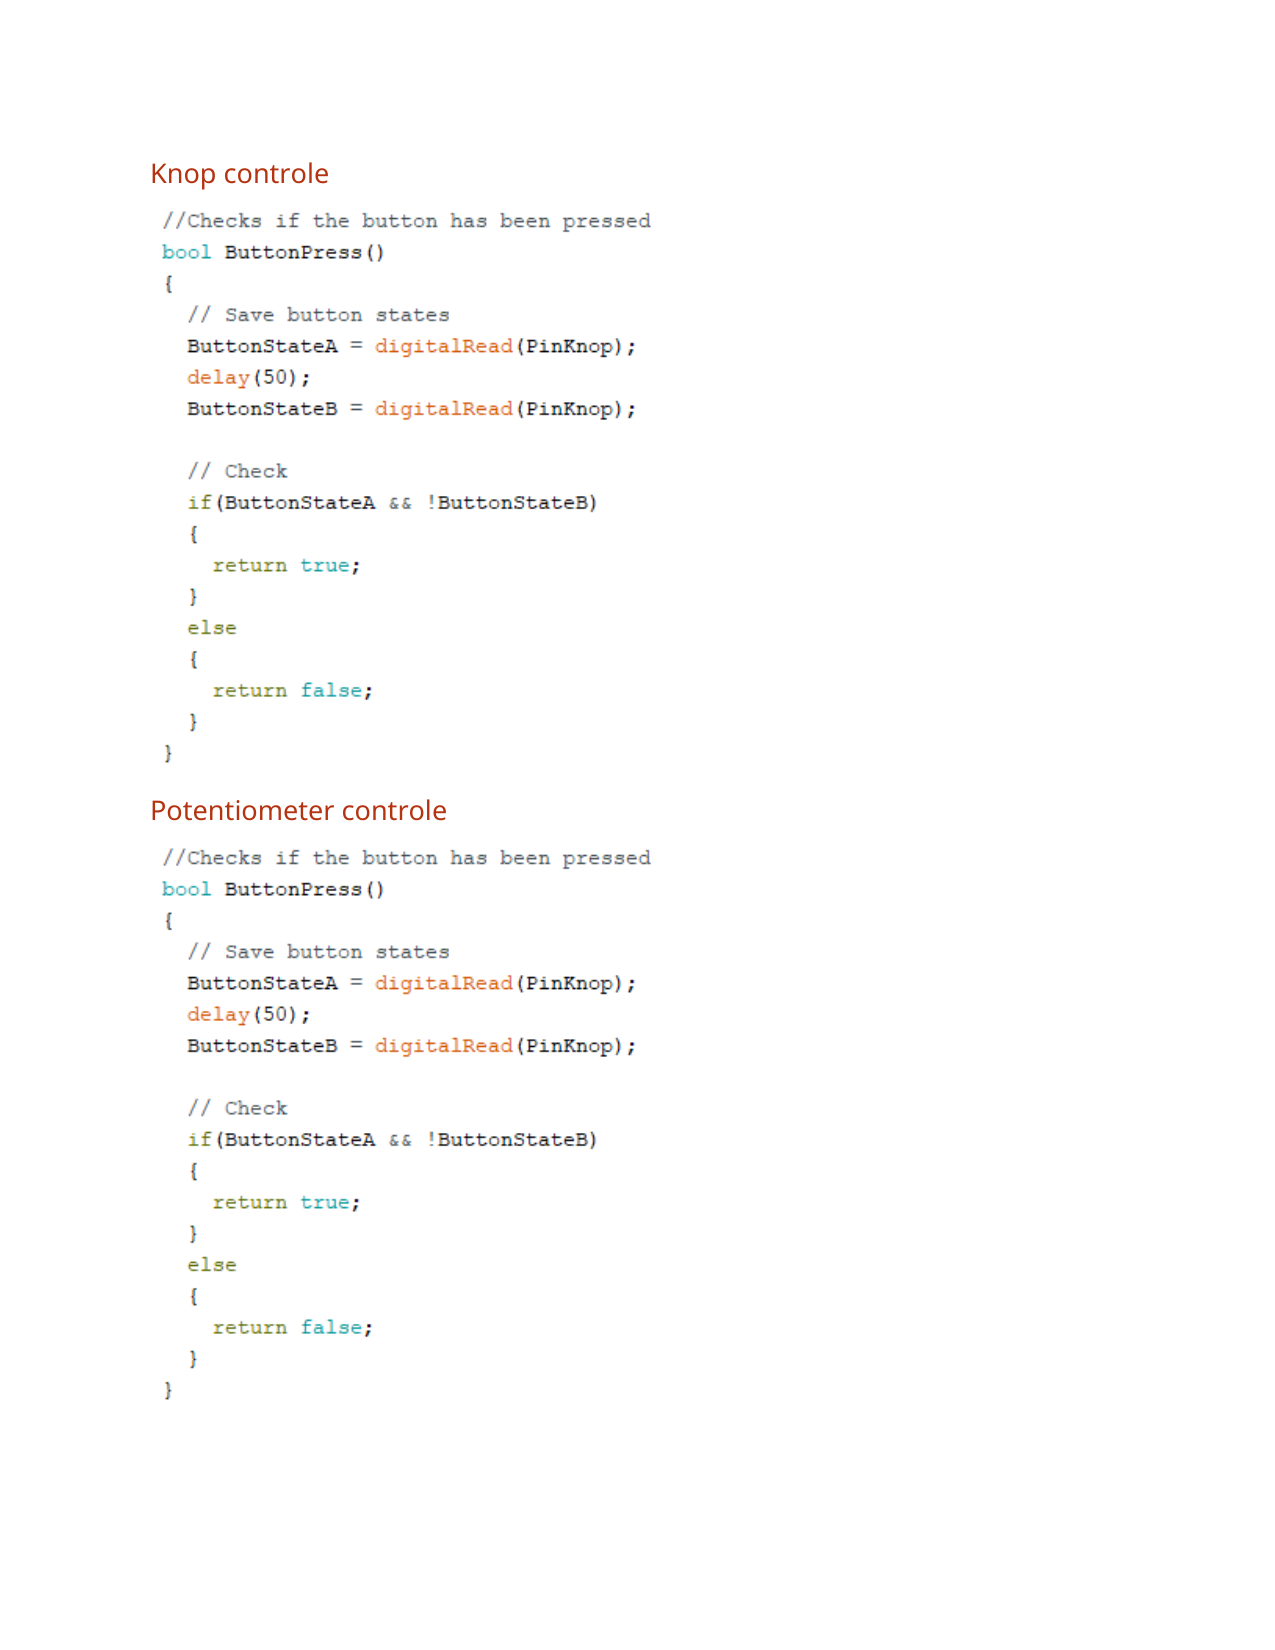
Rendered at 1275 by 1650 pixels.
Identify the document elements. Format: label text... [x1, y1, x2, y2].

picture [150, 193, 675, 772]
subtitle Knop controle [150, 154, 1125, 191]
picture [150, 830, 675, 1409]
subtitle Potentiometer controle [150, 791, 1125, 828]
